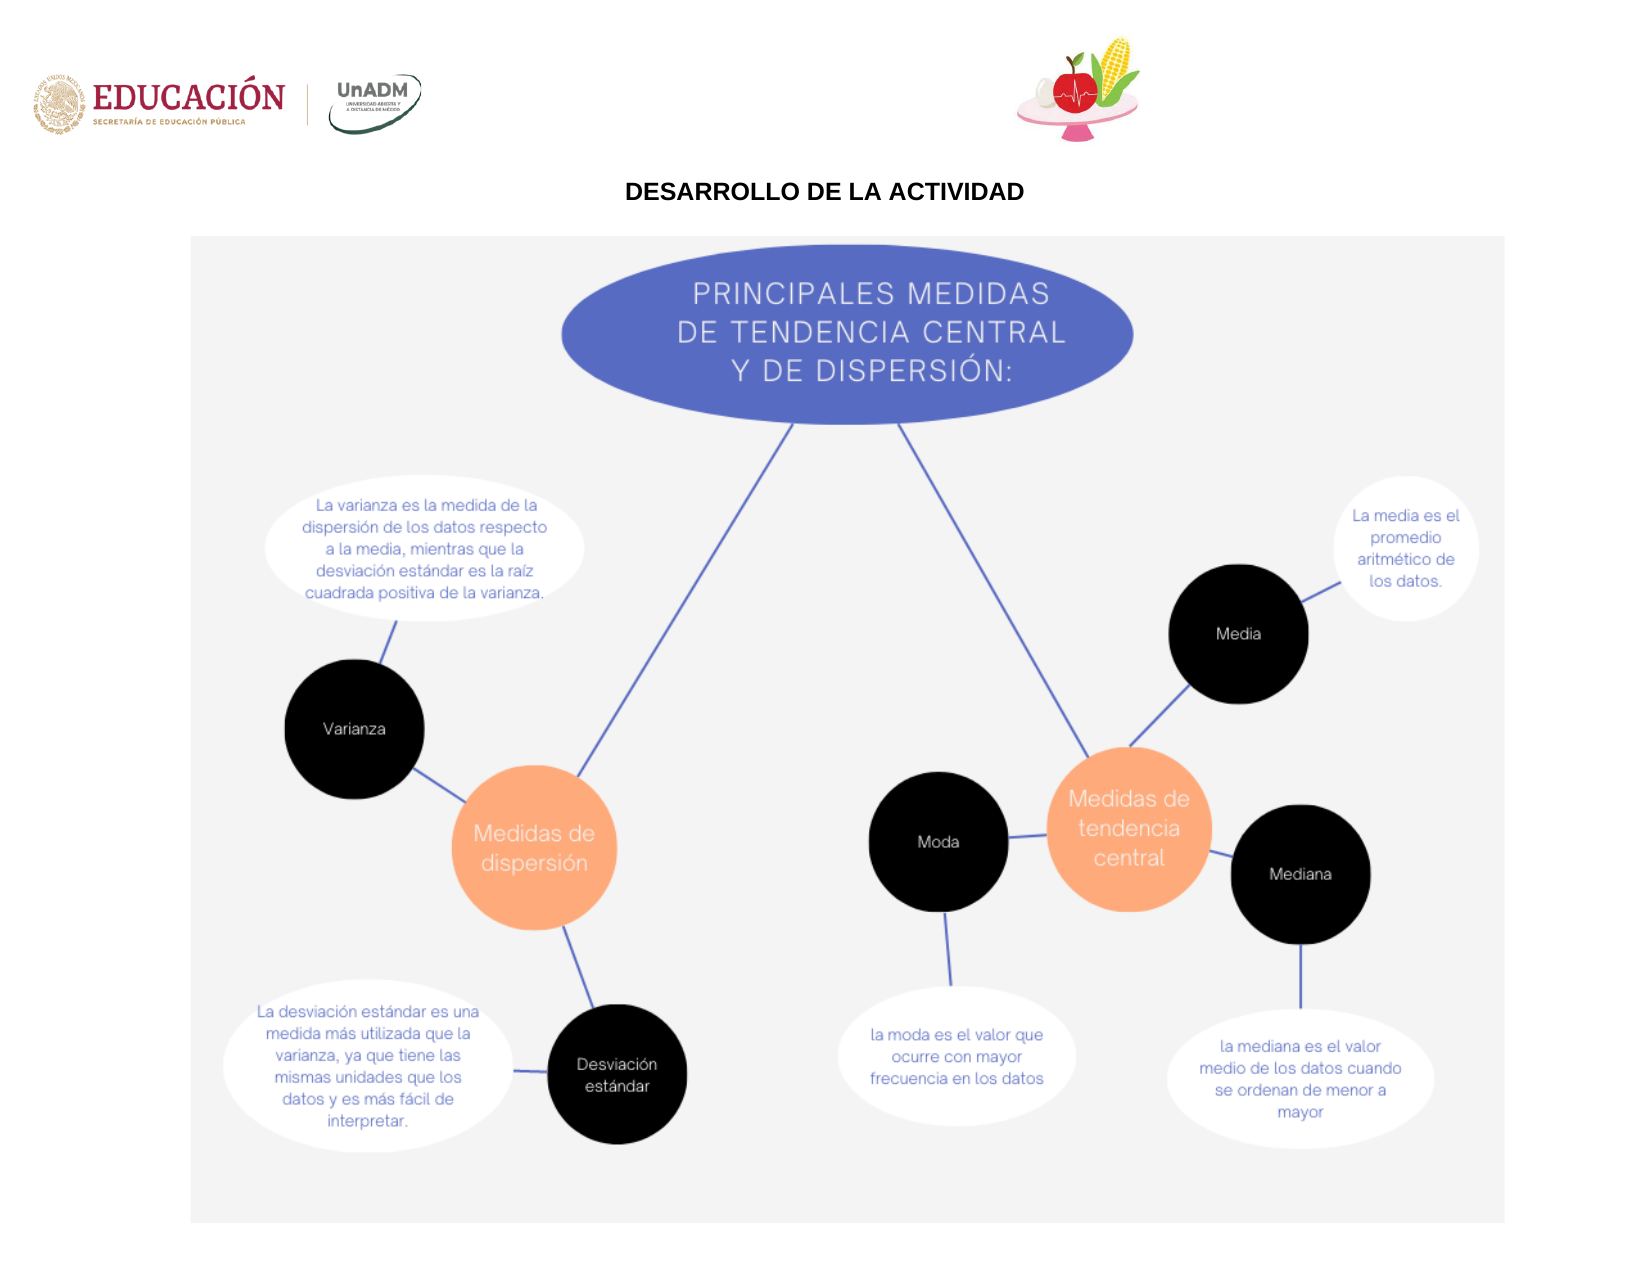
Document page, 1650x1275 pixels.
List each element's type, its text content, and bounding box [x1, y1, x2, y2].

picture [33, 66, 422, 146]
picture [1013, 34, 1140, 148]
picture [190, 236, 1505, 1223]
text DESARROLLO DE LA ACTIVIDAD [148, 177, 1502, 206]
